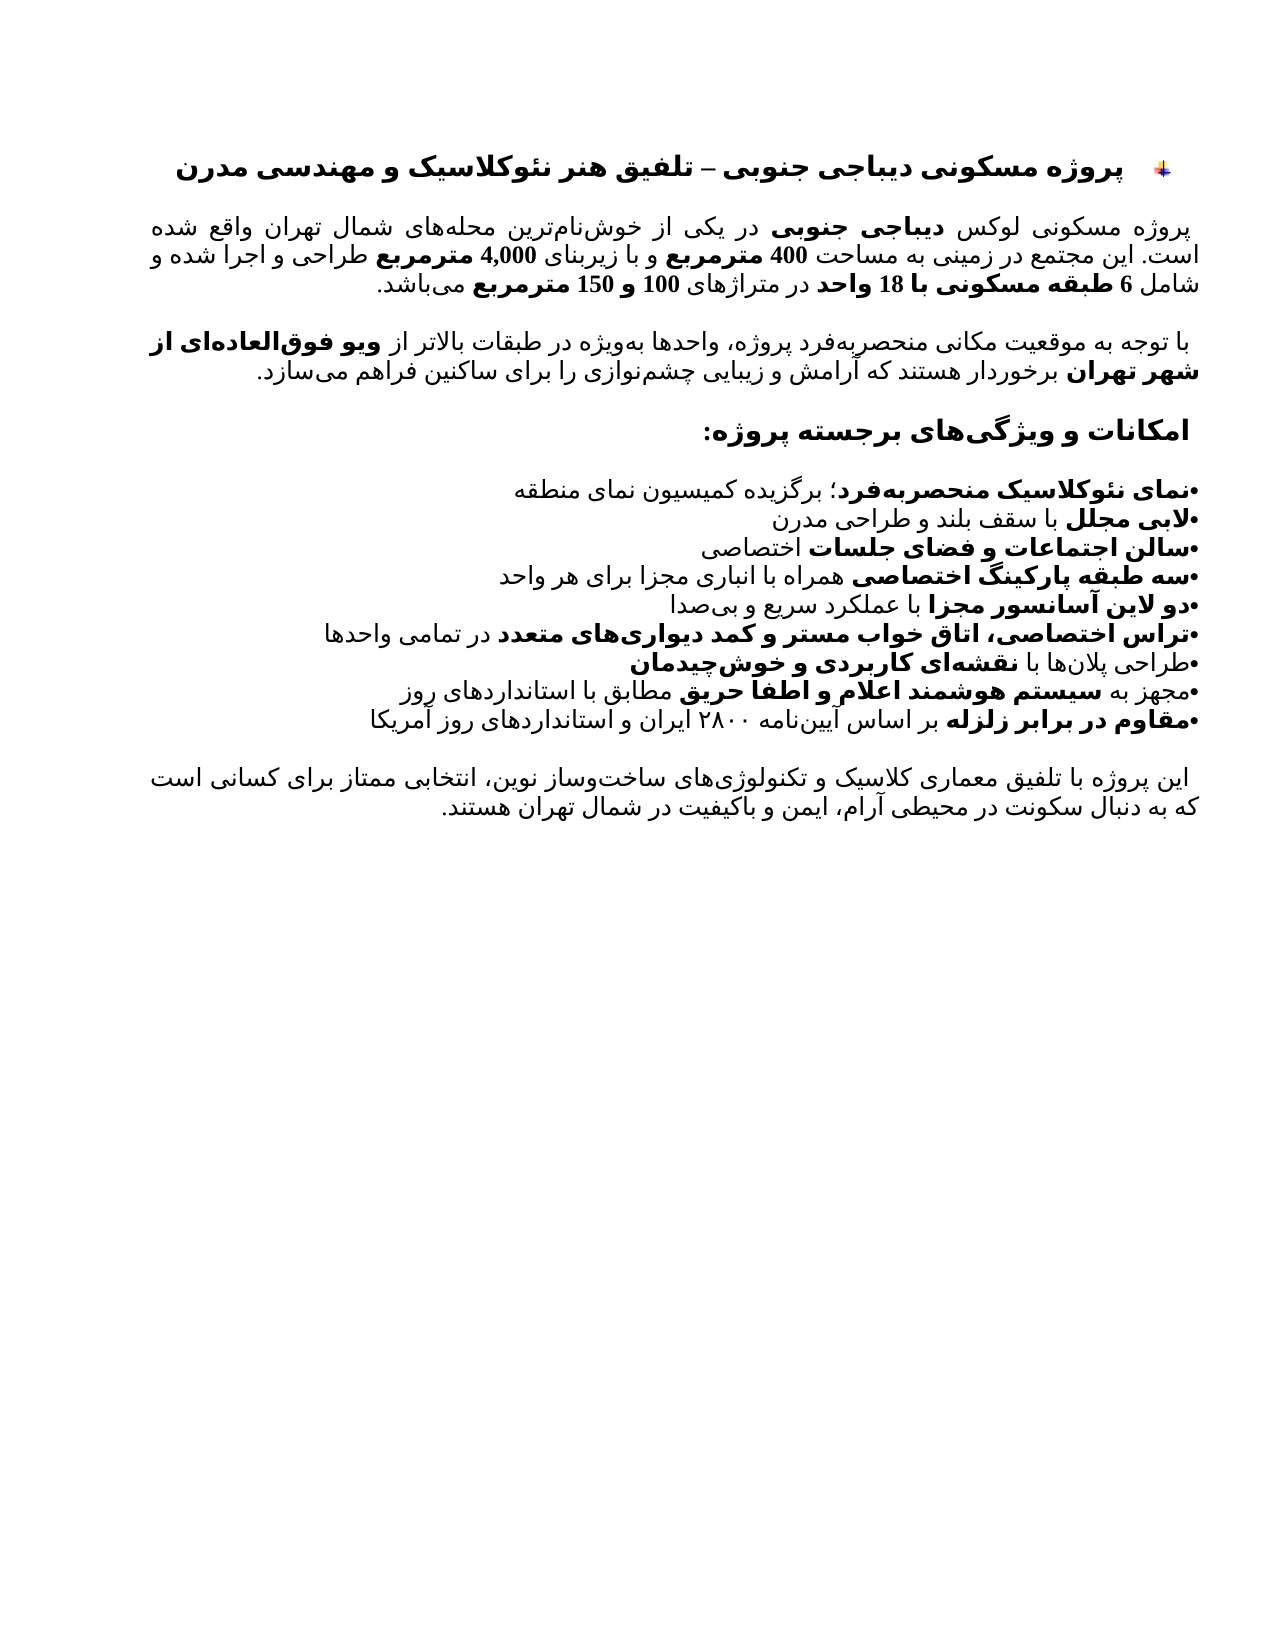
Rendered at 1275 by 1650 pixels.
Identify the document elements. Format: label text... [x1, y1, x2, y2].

text پروژه مسکونی لوکس دیباجی جنوبی در یکی از خوش‌نام‌ترین محله‌های شمال تهران واقع شده است. این مجتمع در زمینی به مساحت 400 مترمربع و با زیربنای 4,000 مترمربع طراحی و اجرا شده و شامل 6 طبقه مسکونی با 18 واحد در متراژهای 100 و 150 مترمربع می‌باشد. [150, 212, 1200, 298]
list سالن اجتماعات و فضای جلسات اختصاصی [150, 533, 1200, 561]
text با توجه به موقعیت مکانی منحصر‌به‌فرد پروژه، واحدها به‌ویژه در طبقات بالاتر از ویو فوق‌العاده‌ای از شهر تهران برخوردار هستند که آرامش و زیبایی چشم‌نوازی را برای ساکنین فراهم می‌سازد. [150, 327, 1200, 384]
list مقاوم در برابر زلزله بر اساس آیین‌نامه ۲۸۰۰ ایران و استانداردهای روز آمریکا [150, 705, 1200, 734]
text امکانات و ویژگی‌های برجسته پروژه: [150, 414, 1200, 446]
list نمای نئوکلاسیک منحصر‌به‌فرد؛ برگزیده کمیسیون نمای منطقه [150, 475, 1200, 504]
list تراس اختصاصی، اتاق خواب مستر و کمد دیواری‌های متعدد در تمامی واحدها [150, 619, 1200, 648]
list پروژه مسکونی دیباجی جنوبی – تلفیق هنر نئوکلاسیک و مهندسی مدرن [150, 150, 1153, 182]
list طراحی پلان‌ها با نقشه‌ای کاربردی و خوش‌چیدمان [150, 648, 1200, 676]
list سه طبقه پارکینگ اختصاصی همراه با انباری مجزا برای هر واحد [150, 561, 1200, 590]
picture [1154, 159, 1171, 177]
list لابی مجلل با سقف بلند و طراحی مدرن [150, 504, 1200, 533]
list مجهز به سیستم هوشمند اعلام و اطفا حریق مطابق با استانداردهای روز [150, 676, 1200, 705]
list دو لاین آسانسور مجزا با عملکرد سریع و بی‌صدا [150, 590, 1200, 619]
text این پروژه با تلفیق معماری کلاسیک و تکنولوژی‌های ساخت‌وساز نوین، انتخابی ممتاز برای کسانی است که به دنبال سکونت در محیطی آرام، ایمن و با‌کیفیت در شمال تهران هستند. [150, 763, 1200, 821]
